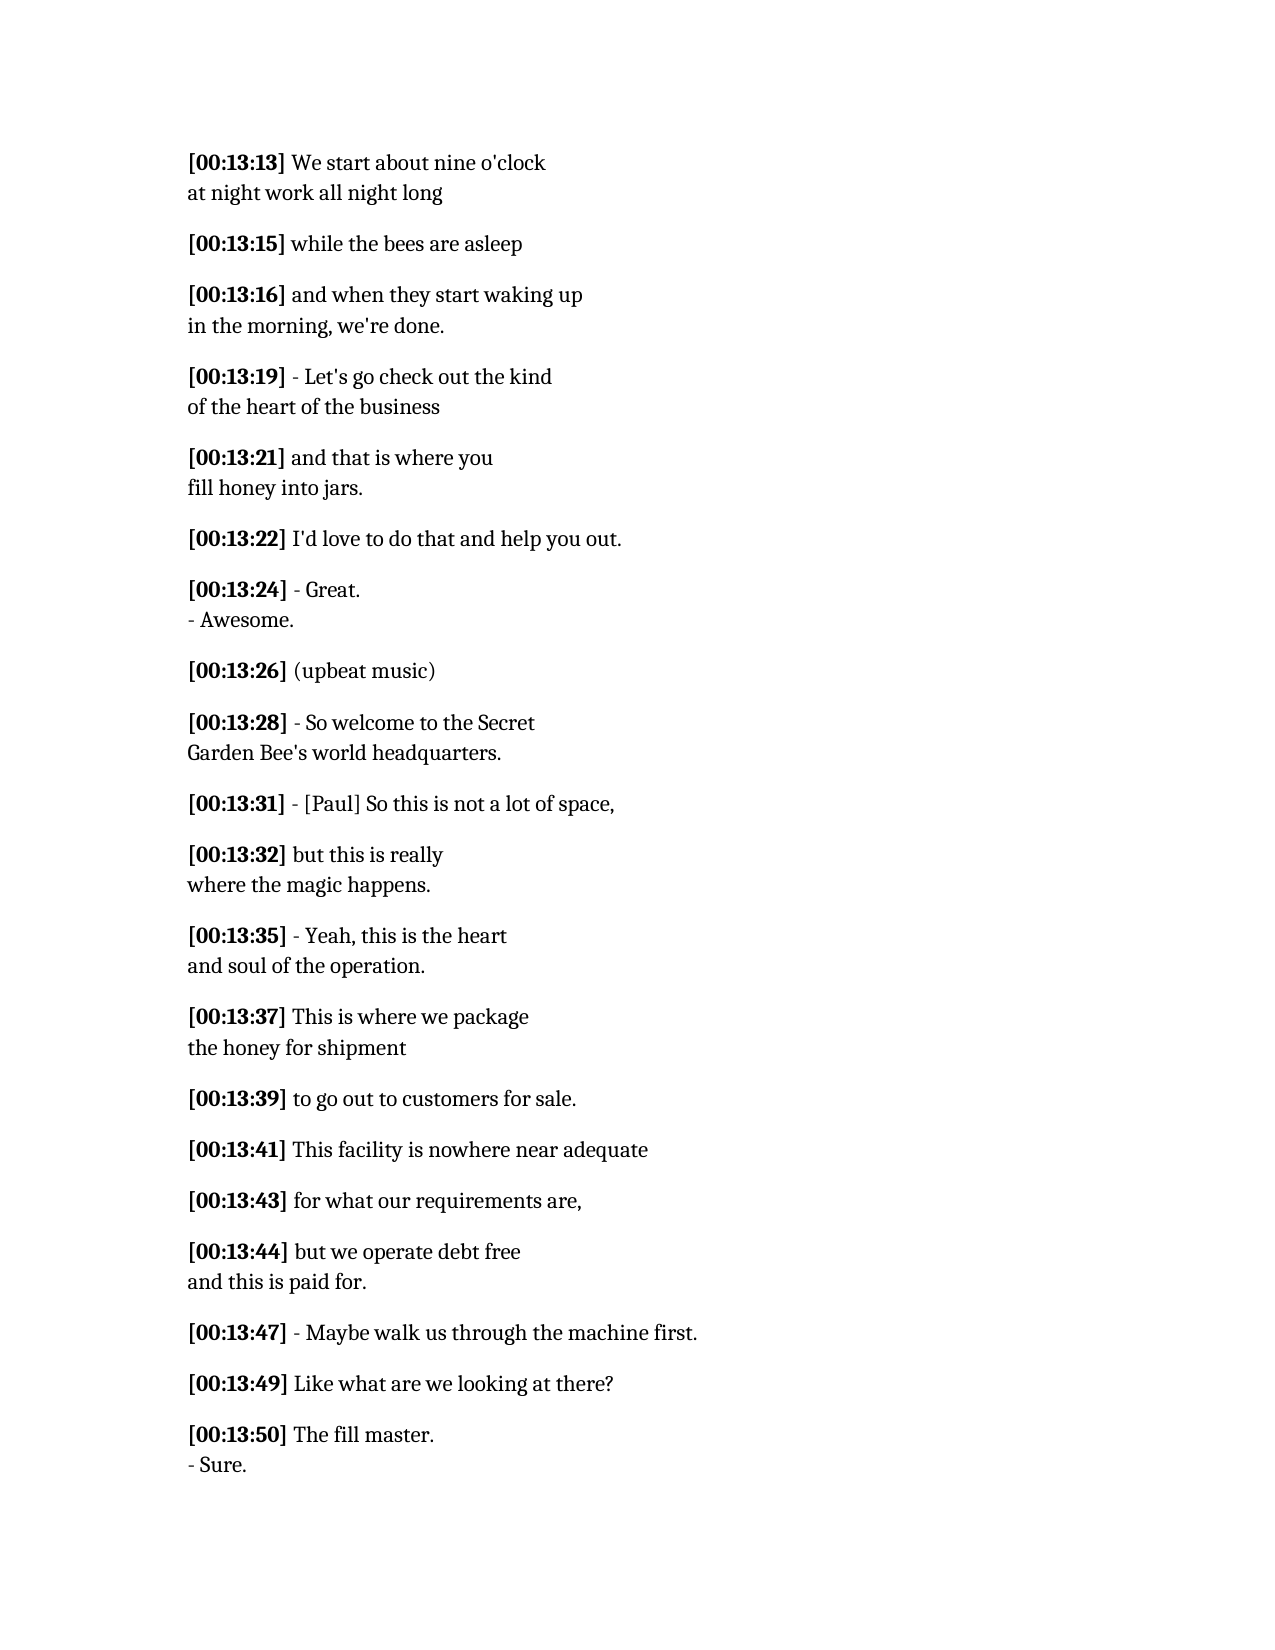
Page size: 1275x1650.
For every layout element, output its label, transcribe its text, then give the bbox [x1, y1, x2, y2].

text [00:13:22] I'd love to do that and help you out. [187, 526, 1087, 552]
text [00:13:50] The fill master. - Sure. [187, 1422, 1087, 1478]
text [00:13:39] to go out to customers for sale. [187, 1085, 1087, 1112]
text [00:13:19] - Let's go check out the kind of the heart of the business [187, 363, 1087, 420]
text [00:13:35] - Yeah, this is the heart and soul of the operation. [187, 923, 1087, 979]
text [00:13:44] but we operate debt free and this is paid for. [187, 1238, 1087, 1295]
text [00:13:37] This is where we package the honey for shipment [187, 1004, 1087, 1061]
text [00:13:13] We start about nine o'clock at night work all night long [187, 150, 1087, 207]
text [00:13:32] but this is really where the magic happens. [187, 842, 1087, 898]
text [00:13:15] while the bees are asleep [187, 231, 1087, 258]
text [00:13:26] (upbeat music) [187, 658, 1087, 685]
text [00:13:43] for what our requirements are, [187, 1187, 1087, 1214]
text [00:13:21] and that is where you fill honey into jars. [187, 445, 1087, 501]
text [00:13:16] and when they start waking up in the morning, we're done. [187, 282, 1087, 339]
text [00:13:49] Like what are we looking at there? [187, 1371, 1087, 1397]
text [00:13:24] - Great. - Awesome. [187, 577, 1087, 634]
text [00:13:28] - So welcome to the Secret Garden Bee's world headquarters. [187, 709, 1087, 766]
text [00:13:41] This facility is nowhere near adequate [187, 1136, 1087, 1163]
text [00:13:31] - [Paul] So this is not a lot of space, [187, 791, 1087, 817]
text [00:13:47] - Maybe walk us through the machine first. [187, 1320, 1087, 1346]
